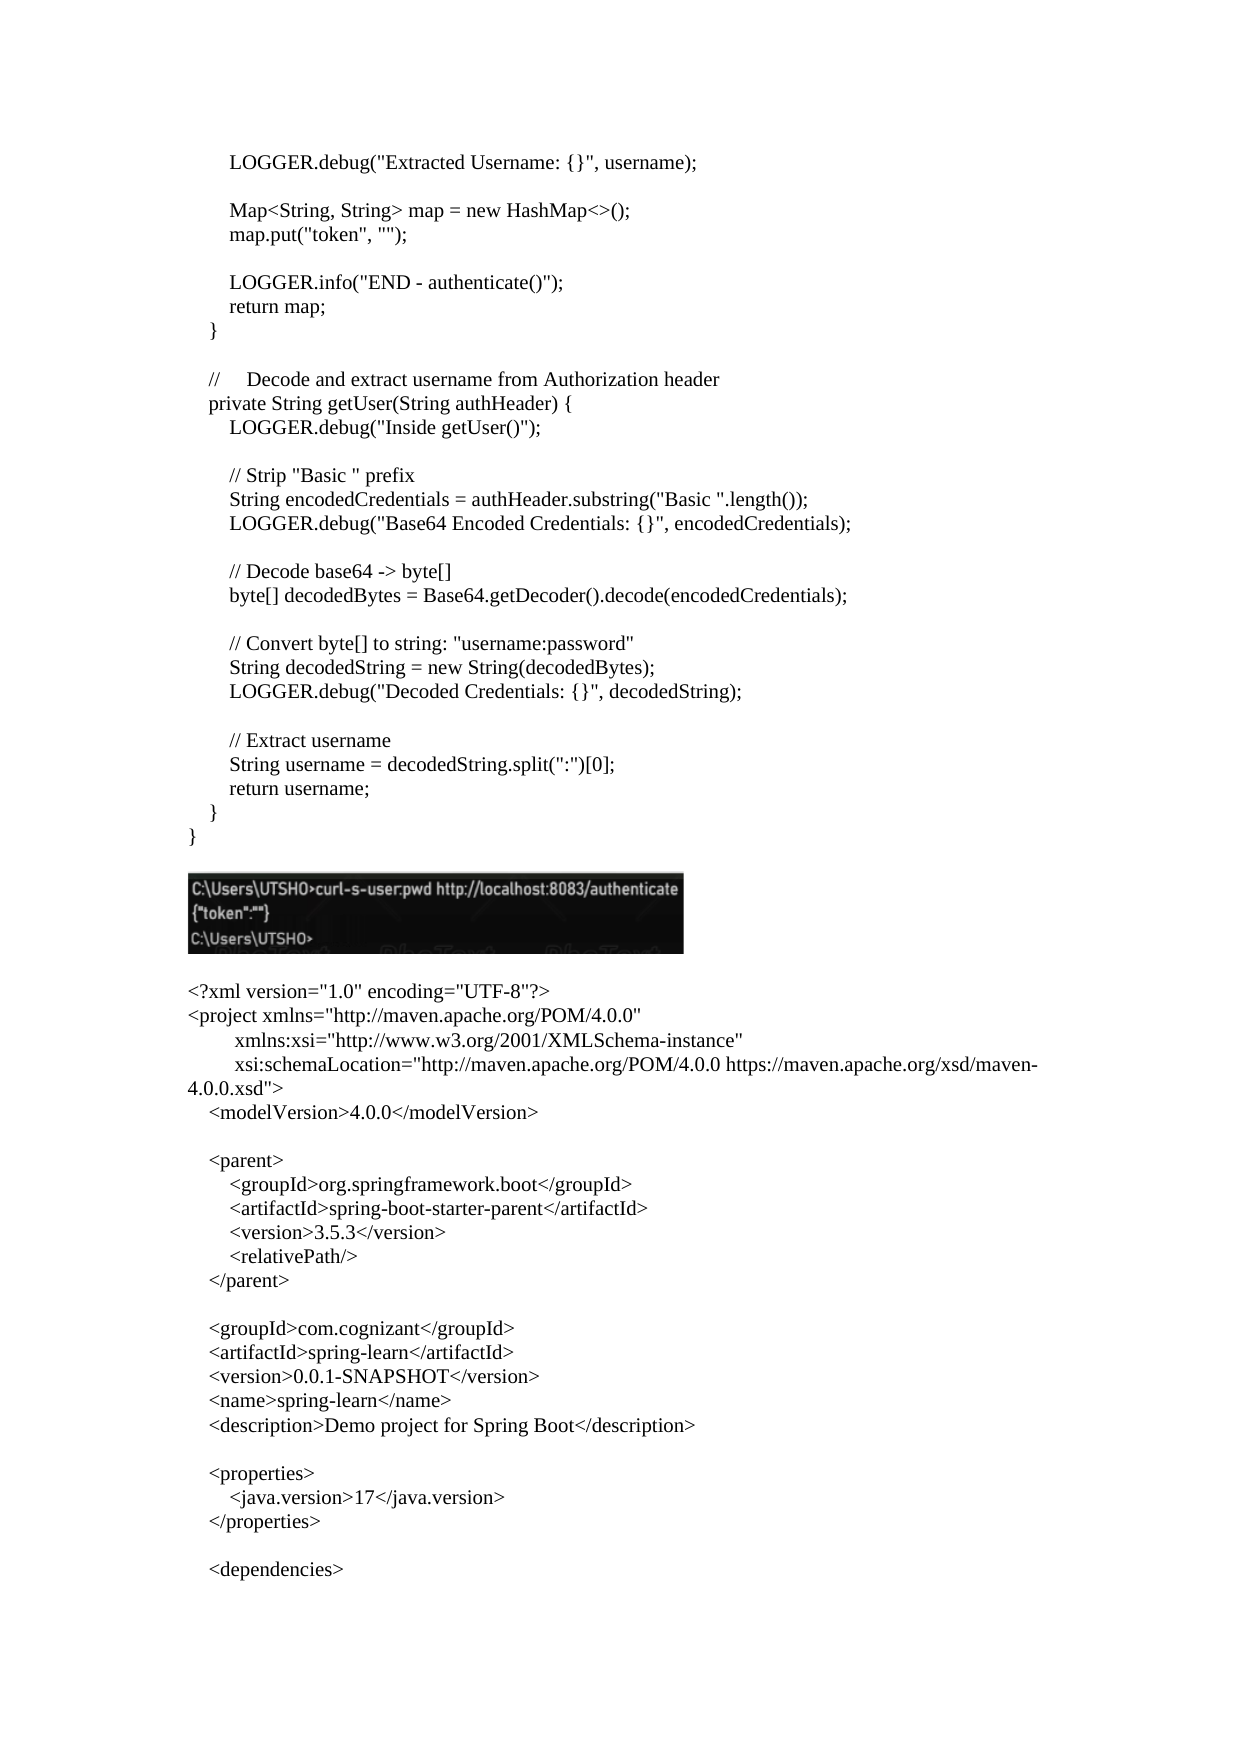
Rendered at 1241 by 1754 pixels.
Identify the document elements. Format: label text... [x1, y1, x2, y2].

text <groupId>com.cognizant</groupId> [187, 1316, 1053, 1340]
text LOGGER.debug("Base64 Encoded Credentials: {}", encodedCredentials); [187, 511, 1053, 535]
text <description>Demo project for Spring Boot</description> [187, 1412, 1053, 1437]
text </properties> [187, 1509, 1053, 1533]
text Map<String, String> map = new HashMap<>(); [187, 198, 1053, 222]
text // Extract username [187, 727, 1053, 752]
text xmlns:xsi="http://www.w3.org/2001/XMLSchema-instance" [187, 1027, 1053, 1052]
text String username = decodedString.split(":")[0]; [187, 752, 1053, 776]
text return map; [187, 294, 1053, 318]
text } [187, 800, 1053, 824]
text <parent> [187, 1148, 1053, 1172]
text LOGGER.debug("Inside getUser()"); [187, 415, 1053, 439]
picture [187, 871, 684, 954]
text <?xml version="1.0" encoding="UTF-8"?> [187, 979, 1053, 1003]
text <project xmlns="http://maven.apache.org/POM/4.0.0" [187, 1003, 1053, 1027]
text // 🔐 Decode and extract username from Authorization header [187, 367, 1053, 391]
text return username; [187, 776, 1053, 800]
text <artifactId>spring-learn</artifactId> [187, 1340, 1053, 1364]
text LOGGER.debug("Extracted Username: {}", username); [187, 150, 1053, 174]
text } [187, 318, 1053, 342]
text <modelVersion>4.0.0</modelVersion> [187, 1100, 1053, 1124]
text // Decode base64 -> byte[] [187, 559, 1053, 583]
text String encodedCredentials = authHeader.substring("Basic ".length()); [187, 487, 1053, 511]
text byte[] decodedBytes = Base64.getDecoder().decode(encodedCredentials); [187, 583, 1053, 607]
text // Strip "Basic " prefix [187, 463, 1053, 487]
text <properties> [187, 1461, 1053, 1485]
text <dependencies> [187, 1557, 1053, 1581]
text <version>0.0.1-SNAPSHOT</version> [187, 1364, 1053, 1388]
text private String getUser(String authHeader) { [187, 391, 1053, 415]
text <java.version>17</java.version> [187, 1485, 1053, 1509]
text <artifactId>spring-boot-starter-parent</artifactId> [187, 1196, 1053, 1220]
text </parent> [187, 1268, 1053, 1292]
text <version>3.5.3</version> [187, 1220, 1053, 1244]
text <groupId>org.springframework.boot</groupId> [187, 1172, 1053, 1196]
text <relativePath/> [187, 1244, 1053, 1268]
text } [187, 824, 1053, 848]
text xsi:schemaLocation="http://maven.apache.org/POM/4.0.0 https://maven.apache.org/xsd/maven-4.0.0.xsd"> [187, 1052, 1053, 1100]
text LOGGER.debug("Decoded Credentials: {}", decodedString); [187, 679, 1053, 703]
text map.put("token", ""); [187, 222, 1053, 246]
text LOGGER.info("END - authenticate()"); [187, 270, 1053, 294]
text // Convert byte[] to string: "username:password" [187, 631, 1053, 655]
text <name>spring-learn</name> [187, 1388, 1053, 1412]
text String decodedString = new String(decodedBytes); [187, 655, 1053, 679]
